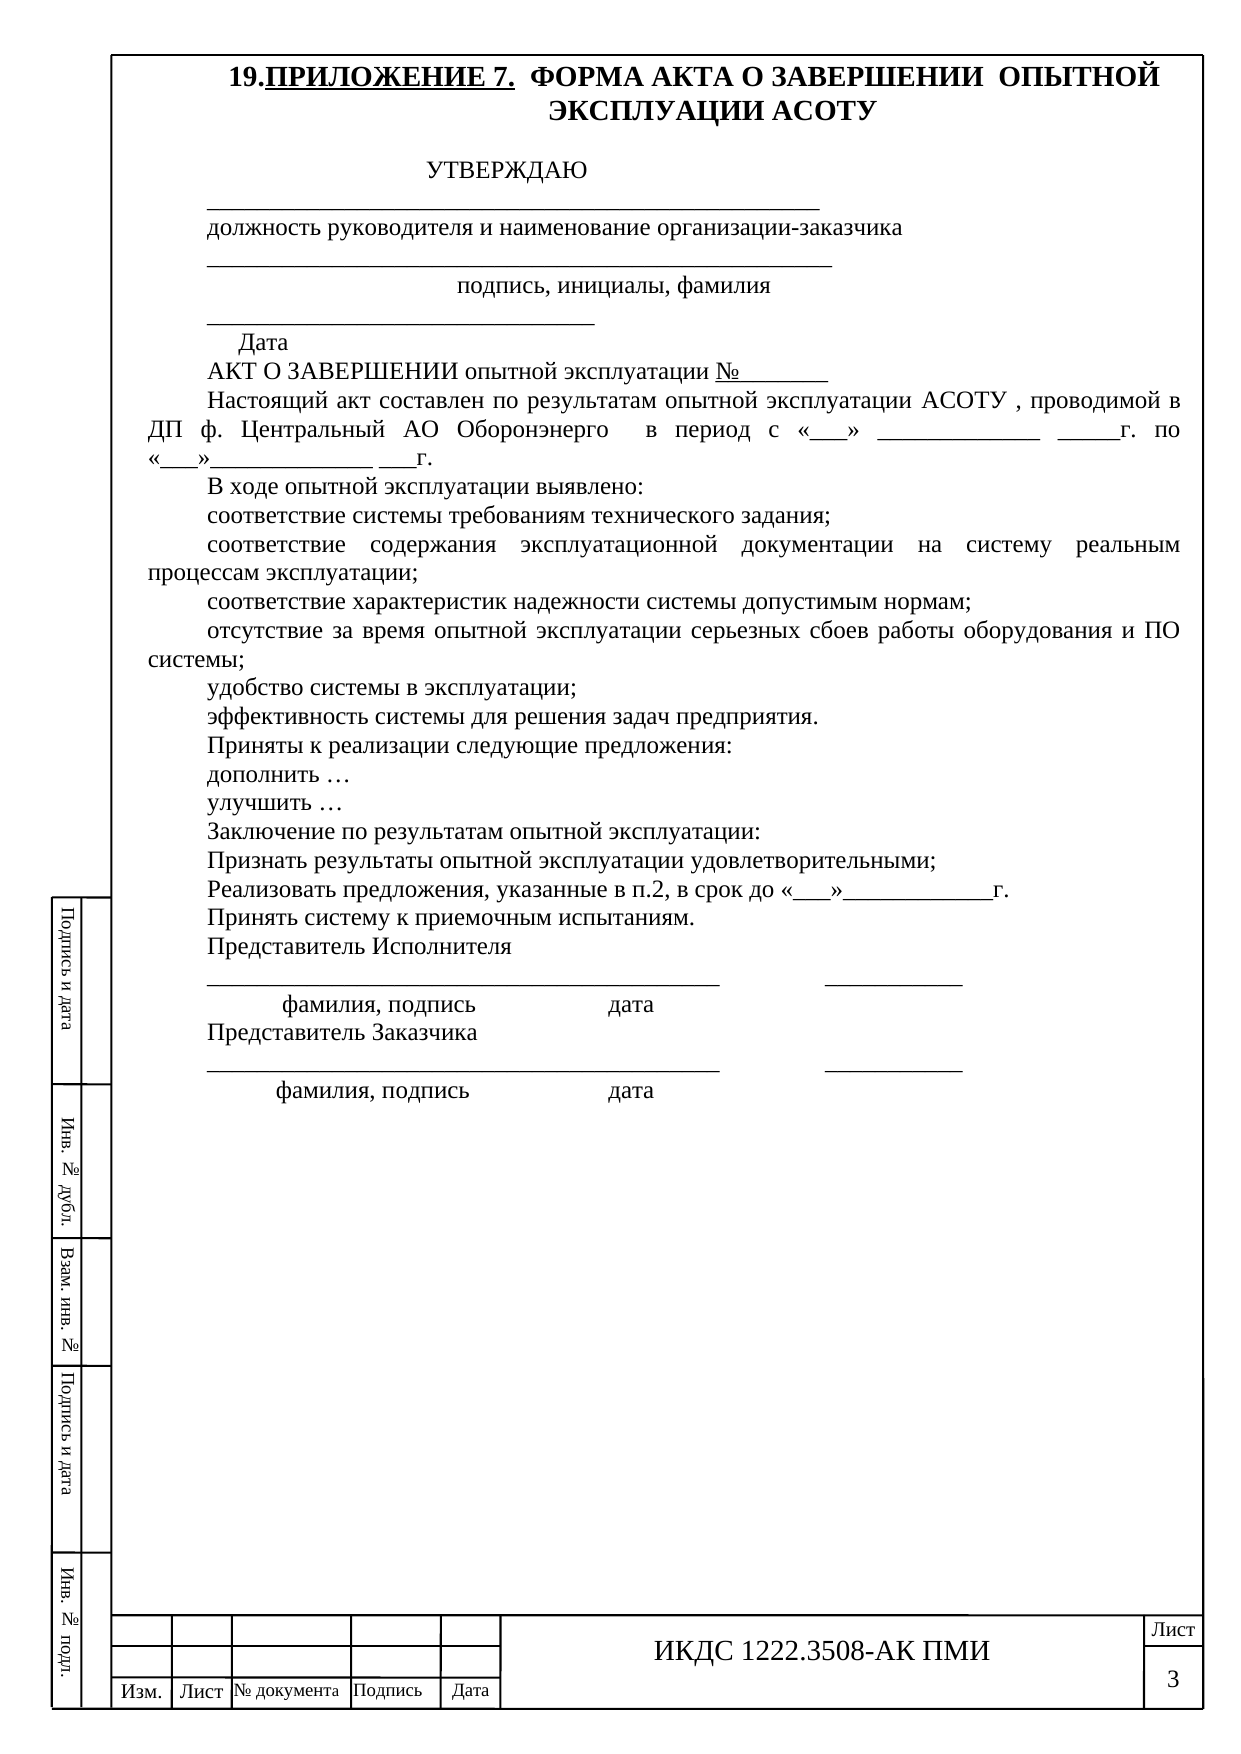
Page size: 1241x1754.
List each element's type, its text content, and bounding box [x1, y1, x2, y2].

subtitle Приложение 7. Форма акта о завершении опытной эксплуации АСОТУ [207, 59, 1181, 126]
text Принять систему к приемочным испытаниям. [148, 902, 1181, 931]
text Дата [148, 327, 1181, 356]
text АКТ О ЗАВЕРШЕНИИ опытной эксплуатации №_________ [148, 356, 1181, 385]
text __________________________________________________ [148, 241, 1181, 270]
text улучшить … [148, 787, 1181, 816]
text отсутствие за время опытной эксплуатации серьезных сбоев работы оборудования и ПО системы; [148, 615, 1181, 672]
text Представитель Исполнителя [148, 931, 1181, 960]
text В ходе опытной эксплуатации выявлено: [148, 471, 1181, 500]
text соответствие содержания эксплуатационной документации на систему реальным процессам эксплуатации; [148, 529, 1181, 586]
text Настоящий акт составлен по результатам опытной эксплуатации АСОТУ , проводимой в ДП ф. Центральный АО Оборонэнерго в период с «___» _____________ _____г. по «___»_____________ ___г. [148, 385, 1181, 471]
text эффективность системы для решения задач предприятия. [148, 701, 1181, 730]
text УТВЕРЖДАЮ [148, 155, 1181, 184]
text Реализовать предложения, указанные в п.2, в срок до «___»____________г. [148, 874, 1181, 902]
text _______________________________ [148, 299, 1181, 327]
text фамилия, подпись дата [148, 1075, 1181, 1104]
text Представитель Заказчика [148, 1017, 1181, 1046]
text фамилия, подпись дата [148, 989, 1181, 1017]
text подпись, инициалы, фамилия [148, 270, 1181, 299]
text Заключение по результатам опытной эксплуатации: [148, 816, 1181, 845]
text соответствие характеристик надежности системы допустимым нормам; [148, 586, 1181, 615]
text _________________________________________ ___________ [148, 1046, 1181, 1075]
text Приняты к реализации следующие предложения: [148, 730, 1181, 759]
text должность руководителя и наименование организации-заказчика [148, 212, 1181, 241]
text дополнить … [148, 759, 1181, 787]
text _________________________________________________ [148, 184, 1181, 212]
text соответствие системы требованиям технического задания; [148, 500, 1181, 529]
text Признать результаты опытной эксплуатации удовлетворительными; [148, 845, 1181, 874]
text _________________________________________ ___________ [148, 960, 1181, 989]
text удобство системы в эксплуатации; [148, 672, 1181, 701]
